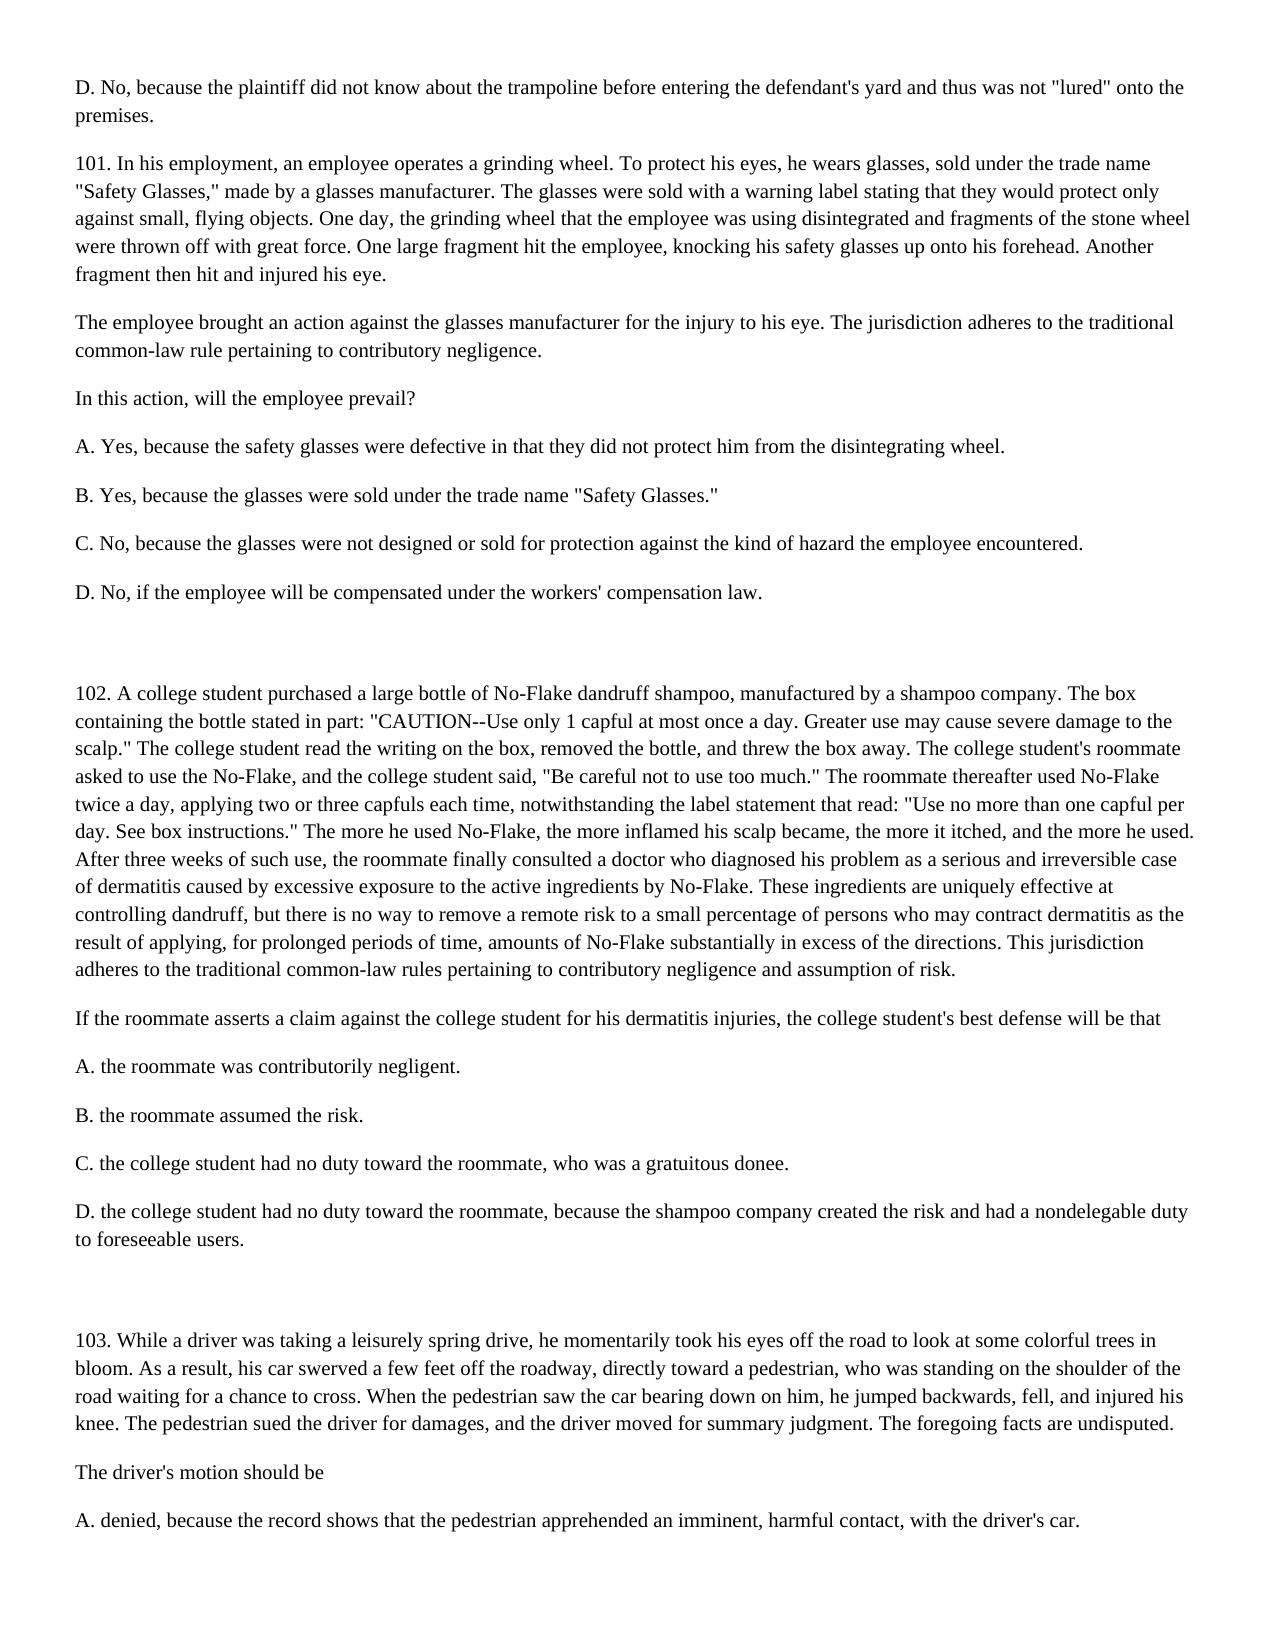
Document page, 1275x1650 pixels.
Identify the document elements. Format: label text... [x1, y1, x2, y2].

text C. No, because the glasses were not designed or sold for protection against the kind of hazard the employee encountered. [75, 531, 1200, 555]
text The driver's motion should be [75, 1460, 1200, 1484]
text D. No, if the employee will be compensated under the workers' compensation law. [75, 580, 1200, 604]
text D. the college student had no duty toward the roommate, because the shampoo company created the risk and had a nondelegable duty to foreseeable users. [75, 1199, 1200, 1251]
text In this action, will the employee prevail? [75, 386, 1200, 410]
text A. denied, because the record shows that the pedestrian apprehended an imminent, harmful contact, with the driver's car. [75, 1508, 1200, 1532]
text A. Yes, because the safety glasses were defective in that they did not protect him from the disintegrating wheel. [75, 434, 1200, 458]
text 102. A college student purchased a large bottle of No-Flake dandruff shampoo, manufactured by a shampoo company. The box containing the bottle stated in part: "CAUTION--Use only 1 capful at most once a day. Greater use may cause severe damage to the scalp." The college student read the writing on the box, removed the bottle, and threw the box away. The college student's roommate asked to use the No-Flake, and the college student said, "Be careful not to use too much." The roommate thereafter used No-Flake twice a day, applying two or three capfuls each time, notwithstanding the label statement that read: "Use no more than one capful per day. See box instructions." The more he used No-Flake, the more inflamed his scalp became, the more it itched, and the more he used. After three weeks of such use, the roommate finally consulted a doctor who diagnosed his problem as a serious and irreversible case of dermatitis caused by excessive exposure to the active ingredients by No-Flake. These ingredients are uniquely effective at controlling dandruff, but there is no way to remove a remote risk to a small percentage of persons who may contract dermatitis as the result of applying, for prolonged periods of time, amounts of No-Flake substantially in excess of the directions. This jurisdiction adheres to the traditional common-law rules pertaining to contributory negligence and assumption of risk. [75, 681, 1200, 981]
text 101. In his employment, an employee operates a grinding wheel. To protect his eyes, he wears glasses, sold under the trade name "Safety Glasses," made by a glasses manufacturer. The glasses were sold with a warning label stating that they would protect only against small, flying objects. One day, the grinding wheel that the employee was using disintegrated and fragments of the stone wheel were thrown off with great force. One large fragment hit the employee, knocking his safety glasses up onto his forehead. Another fragment then hit and injured his eye. [75, 151, 1200, 286]
text If the roommate asserts a claim against the college student for his dermatitis injuries, the college student's best defense will be that [75, 1006, 1200, 1030]
text C. the college student had no duty toward the roommate, who was a gratuitous donee. [75, 1151, 1200, 1175]
text D. No, because the plaintiff did not know about the trampoline before entering the defendant's yard and thus was not "lured" onto the premises. [75, 75, 1200, 127]
text The employee brought an action against the glasses manufacturer for the injury to his eye. The jurisdiction adheres to the traditional common-law rule pertaining to contributory negligence. [75, 310, 1200, 362]
text B. the roommate assumed the risk. [75, 1102, 1200, 1127]
text 103. While a driver was taking a leisurely spring drive, he momentarily took his eyes off the road to look at some colorful trees in bloom. As a result, his car swerved a few feet off the roadway, directly toward a pedestrian, who was standing on the shoulder of the road waiting for a chance to cross. When the pedestrian saw the car bearing down on him, he jumped backwards, fell, and injured his knee. The pedestrian sued the driver for damages, and the driver moved for summary judgment. The foregoing facts are undisputed. [75, 1328, 1200, 1435]
text B. Yes, because the glasses were sold under the trade name "Safety Glasses." [75, 483, 1200, 507]
text A. the roommate was contributorily negligent. [75, 1054, 1200, 1078]
